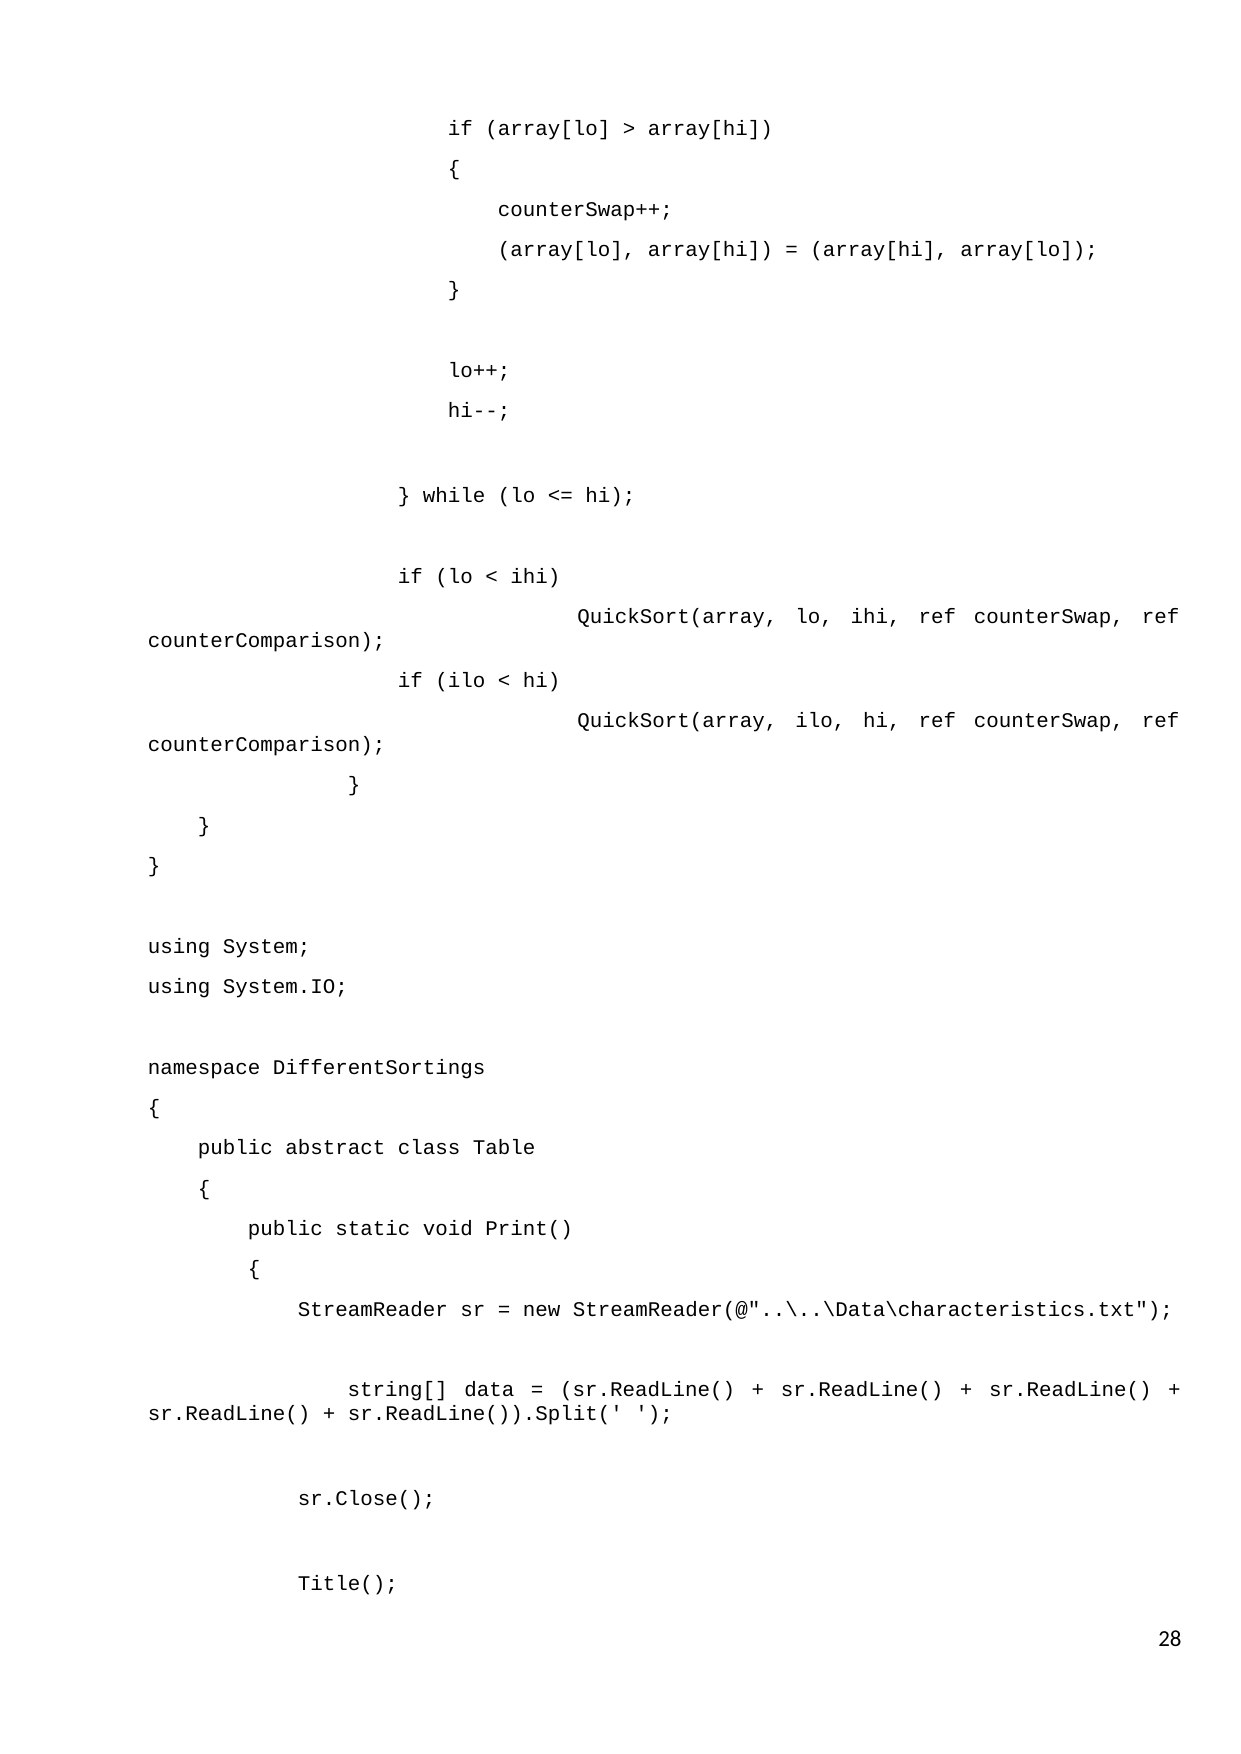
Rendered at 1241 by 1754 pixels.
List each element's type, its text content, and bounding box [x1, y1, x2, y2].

text using System.IO; [148, 976, 1181, 1000]
text lo++; [148, 360, 1181, 384]
text StreamReader sr = new StreamReader(@"..\..\Data\characteristics.txt"); [148, 1298, 1181, 1322]
text } [148, 279, 1181, 303]
text namespace DifferentSortings [148, 1057, 1181, 1080]
text public abstract class Table [148, 1137, 1181, 1161]
text counterSwap++; [148, 199, 1181, 222]
text QuickSort(array, lo, ihi, ref counterSwap, ref counterComparison); [148, 606, 1181, 653]
text if (array[lo] > array[hi]) [148, 118, 1181, 142]
text hi--; [148, 400, 1181, 424]
text } [148, 855, 1181, 879]
text } [148, 815, 1181, 838]
text } [148, 774, 1181, 798]
text if (ilo < hi) [148, 670, 1181, 694]
text sr.Close(); [148, 1488, 1181, 1511]
text { [148, 1258, 1181, 1282]
text if (lo < ihi) [148, 566, 1181, 589]
text public static void Print() [148, 1218, 1181, 1242]
text using System; [148, 936, 1181, 959]
text QuickSort(array, ilo, hi, ref counterSwap, ref counterComparison); [148, 711, 1181, 758]
text string[] data = (sr.ReadLine() + sr.ReadLine() + sr.ReadLine() + sr.ReadLine() + sr.ReadLine()).Split(' '); [148, 1379, 1181, 1426]
text { [148, 1097, 1181, 1121]
text { [148, 1178, 1181, 1201]
text (array[lo], array[hi]) = (array[hi], array[lo]); [148, 239, 1181, 263]
text Title(); [148, 1573, 1181, 1596]
text } while (lo <= hi); [148, 485, 1181, 509]
text { [148, 158, 1181, 182]
